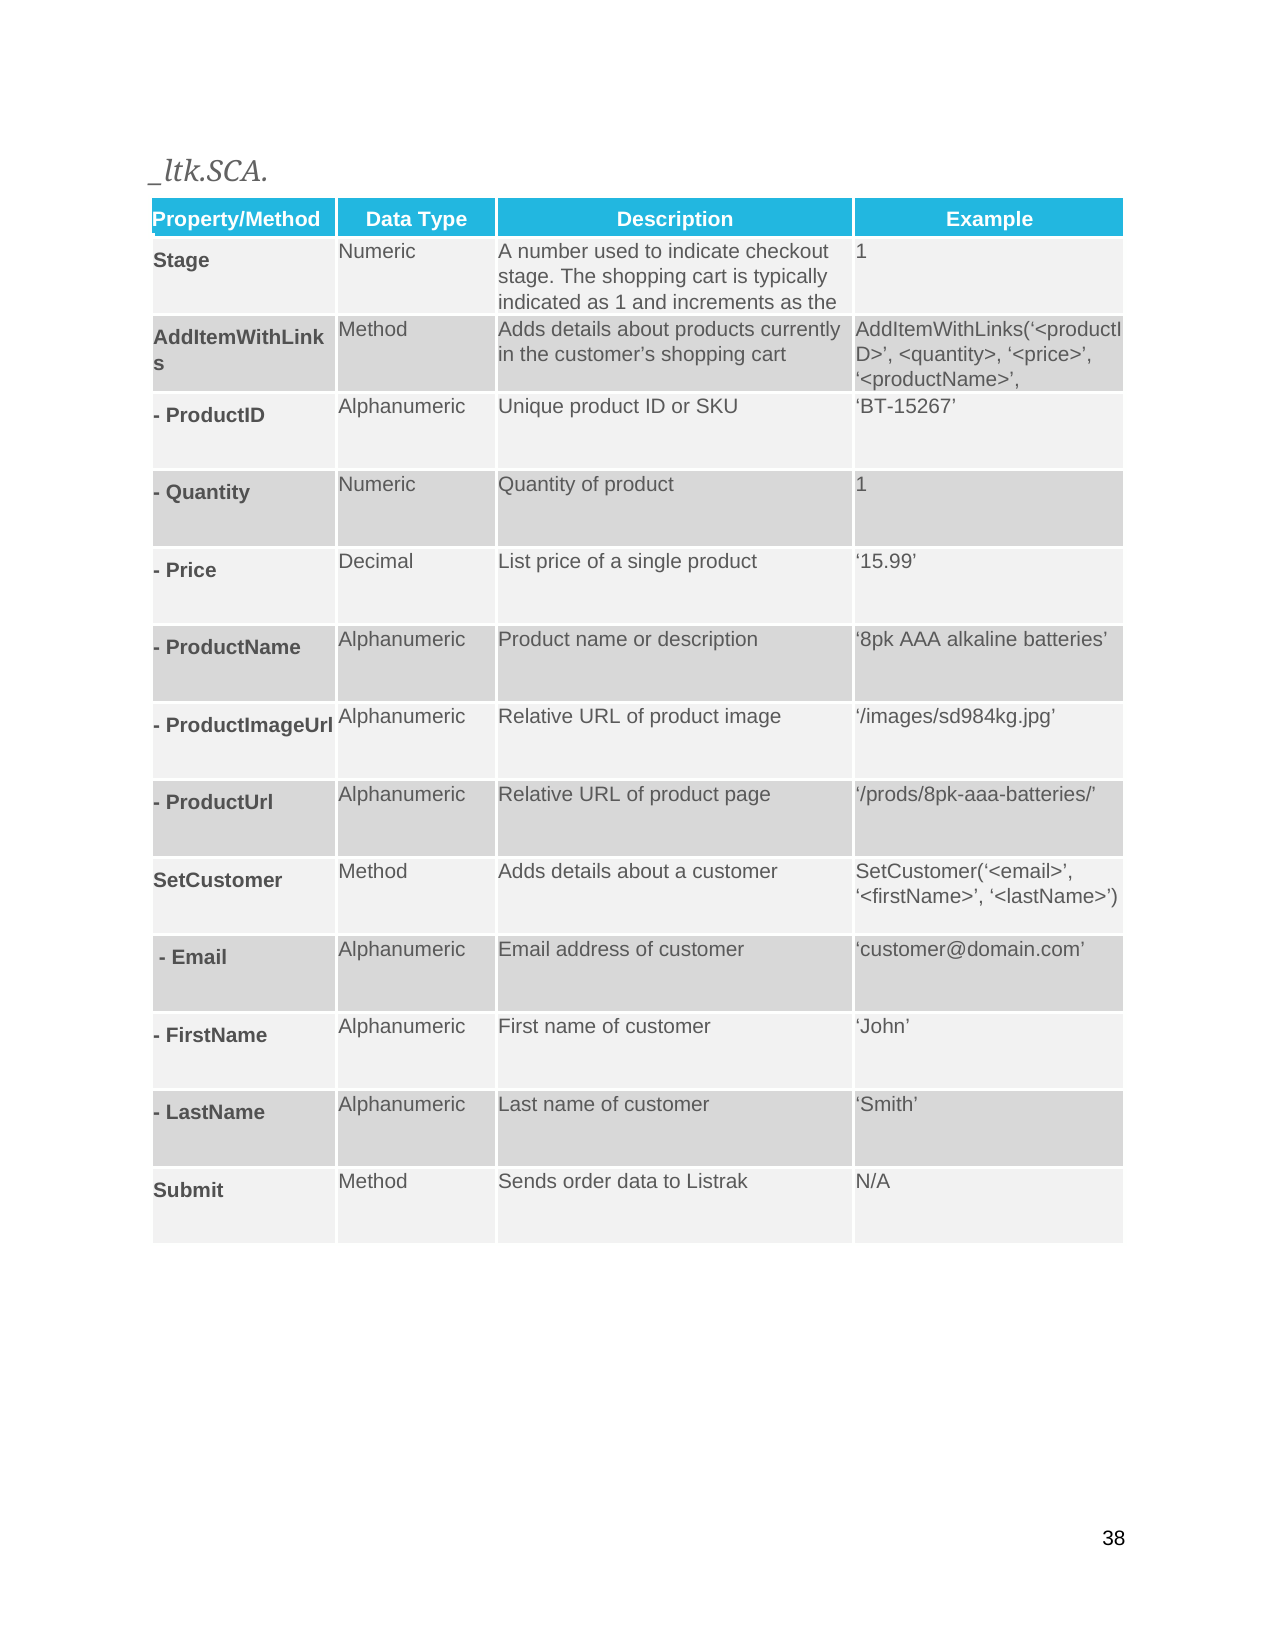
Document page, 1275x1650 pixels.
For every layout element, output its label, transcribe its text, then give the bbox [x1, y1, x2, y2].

table_cell Alphanumeric [338, 394, 495, 468]
table_cell AddItemWithLinks [153, 316, 335, 391]
table_cell Alphanumeric [338, 626, 495, 701]
table_cell 1 [855, 471, 1123, 546]
table_cell ‘/prods/8pk-aaa-batteries/’ [855, 781, 1123, 856]
table_cell Relative URL of product page [498, 781, 852, 856]
table_cell - LastName [153, 1091, 335, 1166]
table_cell N/A [855, 1169, 1123, 1243]
table_cell - Quantity [153, 471, 335, 546]
table_cell ‘Smith’ [855, 1091, 1123, 1166]
table_cell Adds details about products currently in the customer’s shopping cart [498, 316, 852, 391]
table_cell SetCustomer [153, 859, 335, 933]
table_header Description [498, 198, 852, 236]
table_cell Submit [153, 1169, 335, 1243]
table_cell Stage [153, 239, 335, 313]
table_cell SetCustomer(‘<email>’, ‘<firstName>’, ‘<lastName>’) [855, 859, 1123, 933]
table_cell Method [338, 1169, 495, 1243]
table_cell - ProductID [153, 394, 335, 468]
text _ltk.SCA. [150, 150, 1125, 190]
table_header Data Type [338, 198, 495, 236]
table_cell Alphanumeric [338, 1014, 495, 1088]
table_cell - Price [153, 549, 335, 623]
table_cell Alphanumeric [338, 704, 495, 778]
table_cell - FirstName [153, 1014, 335, 1088]
table_cell Adds details about a customer [498, 859, 852, 933]
table_cell List price of a single product [498, 549, 852, 623]
table_cell ‘BT-15267’ [855, 394, 1123, 468]
table_cell ‘15.99’ [855, 549, 1123, 623]
table_cell First name of customer [498, 1014, 852, 1088]
table_cell Last name of customer [498, 1091, 852, 1166]
table_cell Alphanumeric [338, 1091, 495, 1166]
table_cell Numeric [338, 239, 495, 313]
table_cell - ProductImageUrl [153, 704, 335, 778]
table_cell - ProductName [153, 626, 335, 701]
table_cell Email address of customer [498, 936, 852, 1011]
table_cell Numeric [338, 471, 495, 546]
table_header Property/Method [152, 198, 335, 236]
table_cell ‘/images/sd984kg.jpg’ [855, 704, 1123, 778]
table_cell Quantity of product [498, 471, 852, 546]
table_cell 1 [855, 239, 1123, 313]
table_cell A number used to indicate checkout stage. The shopping cart is typically indicated as 1 and increments as the customer moves through the checkout process. [498, 239, 852, 313]
table_cell Decimal [338, 549, 495, 623]
table_cell Relative URL of product image [498, 704, 852, 778]
table_cell Alphanumeric [338, 781, 495, 856]
table_cell - Email [153, 936, 335, 1011]
table_cell - ProductUrl [153, 781, 335, 856]
table_header Example [855, 198, 1123, 236]
table_cell ‘John’ [855, 1014, 1123, 1088]
table_cell Product name or description [498, 626, 852, 701]
table_cell Alphanumeric [338, 936, 495, 1011]
table_cell Unique product ID or SKU [498, 394, 852, 468]
table_cell Sends order data to Listrak [498, 1169, 852, 1243]
table_cell ‘customer@domain.com’ [855, 936, 1123, 1011]
table_cell Method [338, 316, 495, 391]
table_cell AddItemWithLinks(‘<productID>’, <quantity>, ‘<price>’, ‘<productName>’, ‘<productImageUrl>’, ‘<productUrl>’) [855, 316, 1123, 391]
table_cell Method [338, 859, 495, 933]
table_cell ‘8pk AAA alkaline batteries’ [855, 626, 1123, 701]
